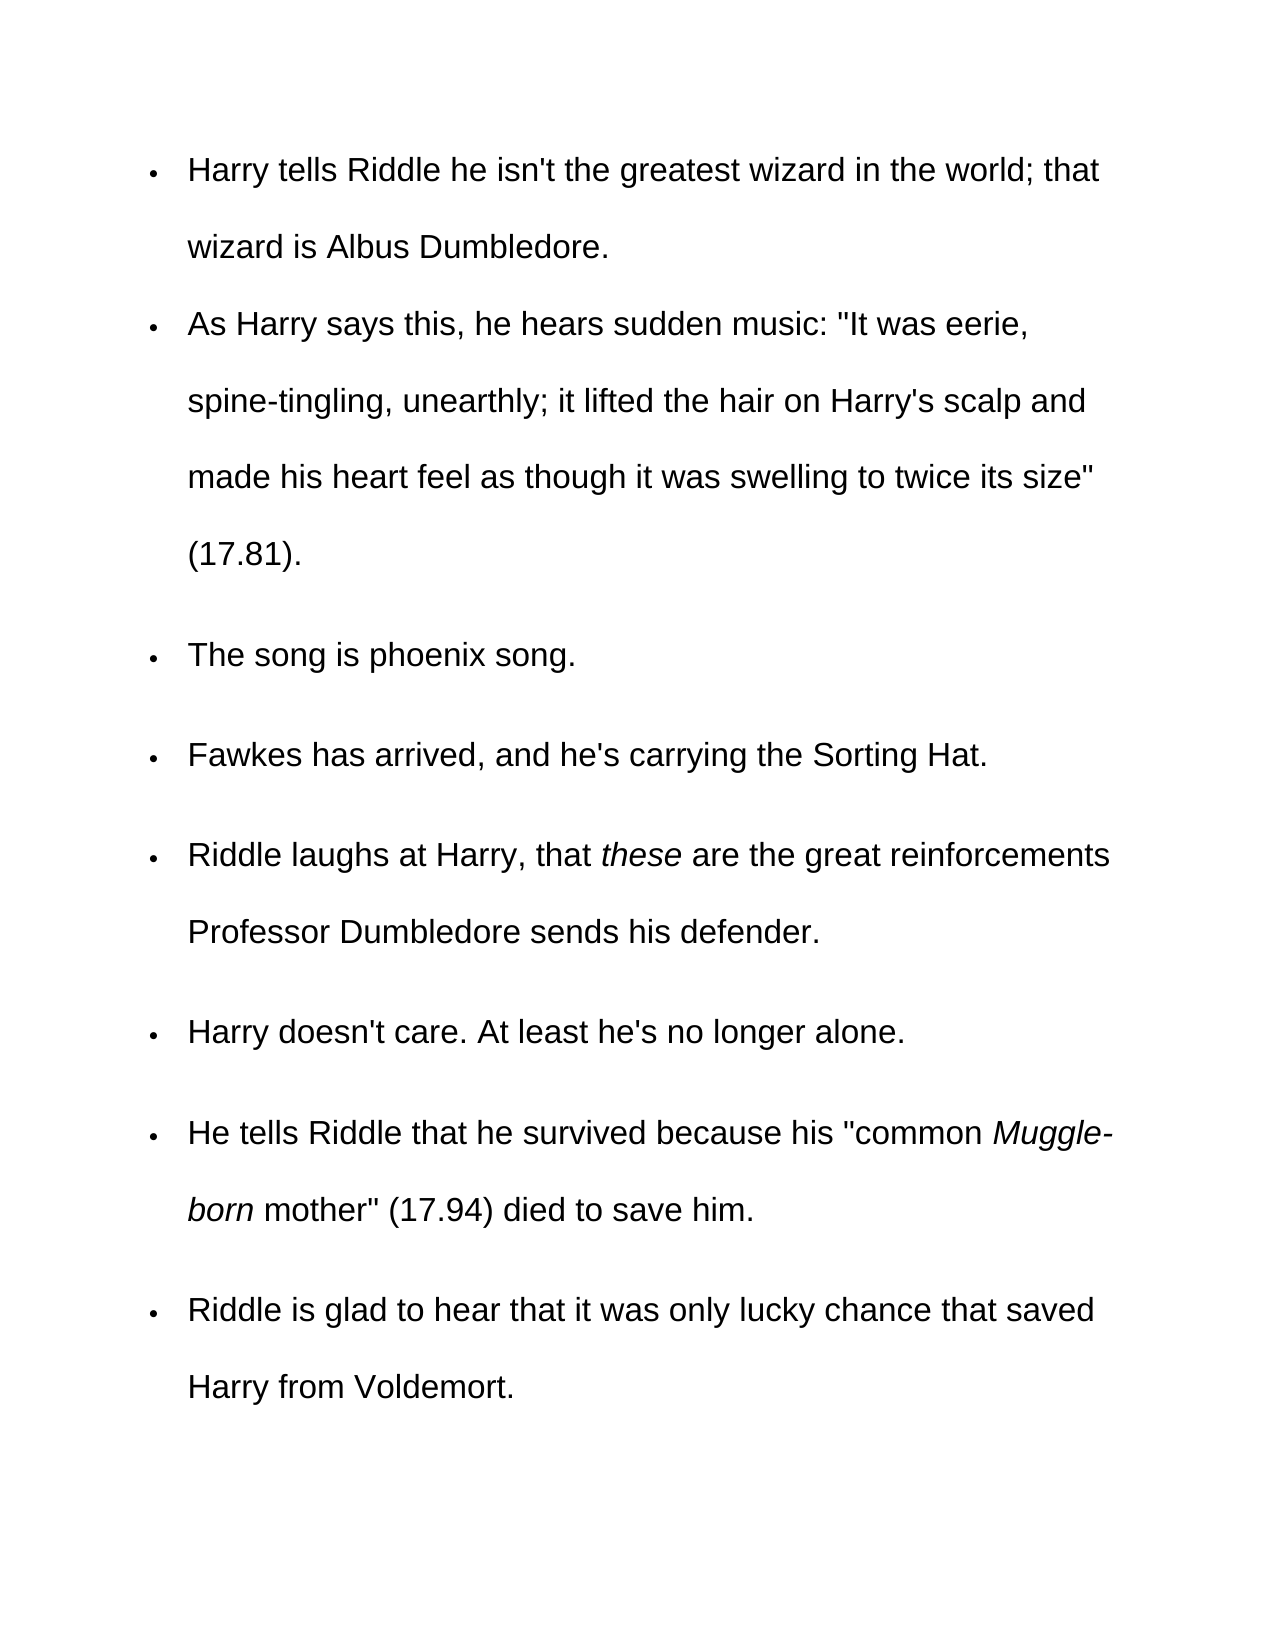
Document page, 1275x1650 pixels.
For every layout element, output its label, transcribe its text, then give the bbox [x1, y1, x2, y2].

list The song is phoenix song. [150, 635, 1125, 673]
list He tells Riddle that he survived because his "common Muggle-born mother" (17.94) died to save him. [150, 1113, 1125, 1228]
list As Harry says this, he hears sudden music: "It was eerie, spine-tingling, unearthly; it lifted the hair on Harry's scalp and made his heart feel as though it was swelling to twice its size" (17.81). [150, 304, 1125, 573]
list Riddle is glad to hear that it was only lucky chance that saved Harry from Voldemort. [150, 1290, 1125, 1405]
list Harry tells Riddle he isn't the greatest wizard in the world; that wizard is Albus Dumbledore. [150, 150, 1125, 265]
list Riddle laughs at Harry, that these are the great reinforcements Professor Dumbledore sends his defender. [150, 835, 1125, 951]
list Fawkes has arrived, and he's carrying the Sorting Hat. [150, 735, 1125, 773]
list Harry doesn't care. At least he's no longer alone. [150, 1012, 1125, 1051]
